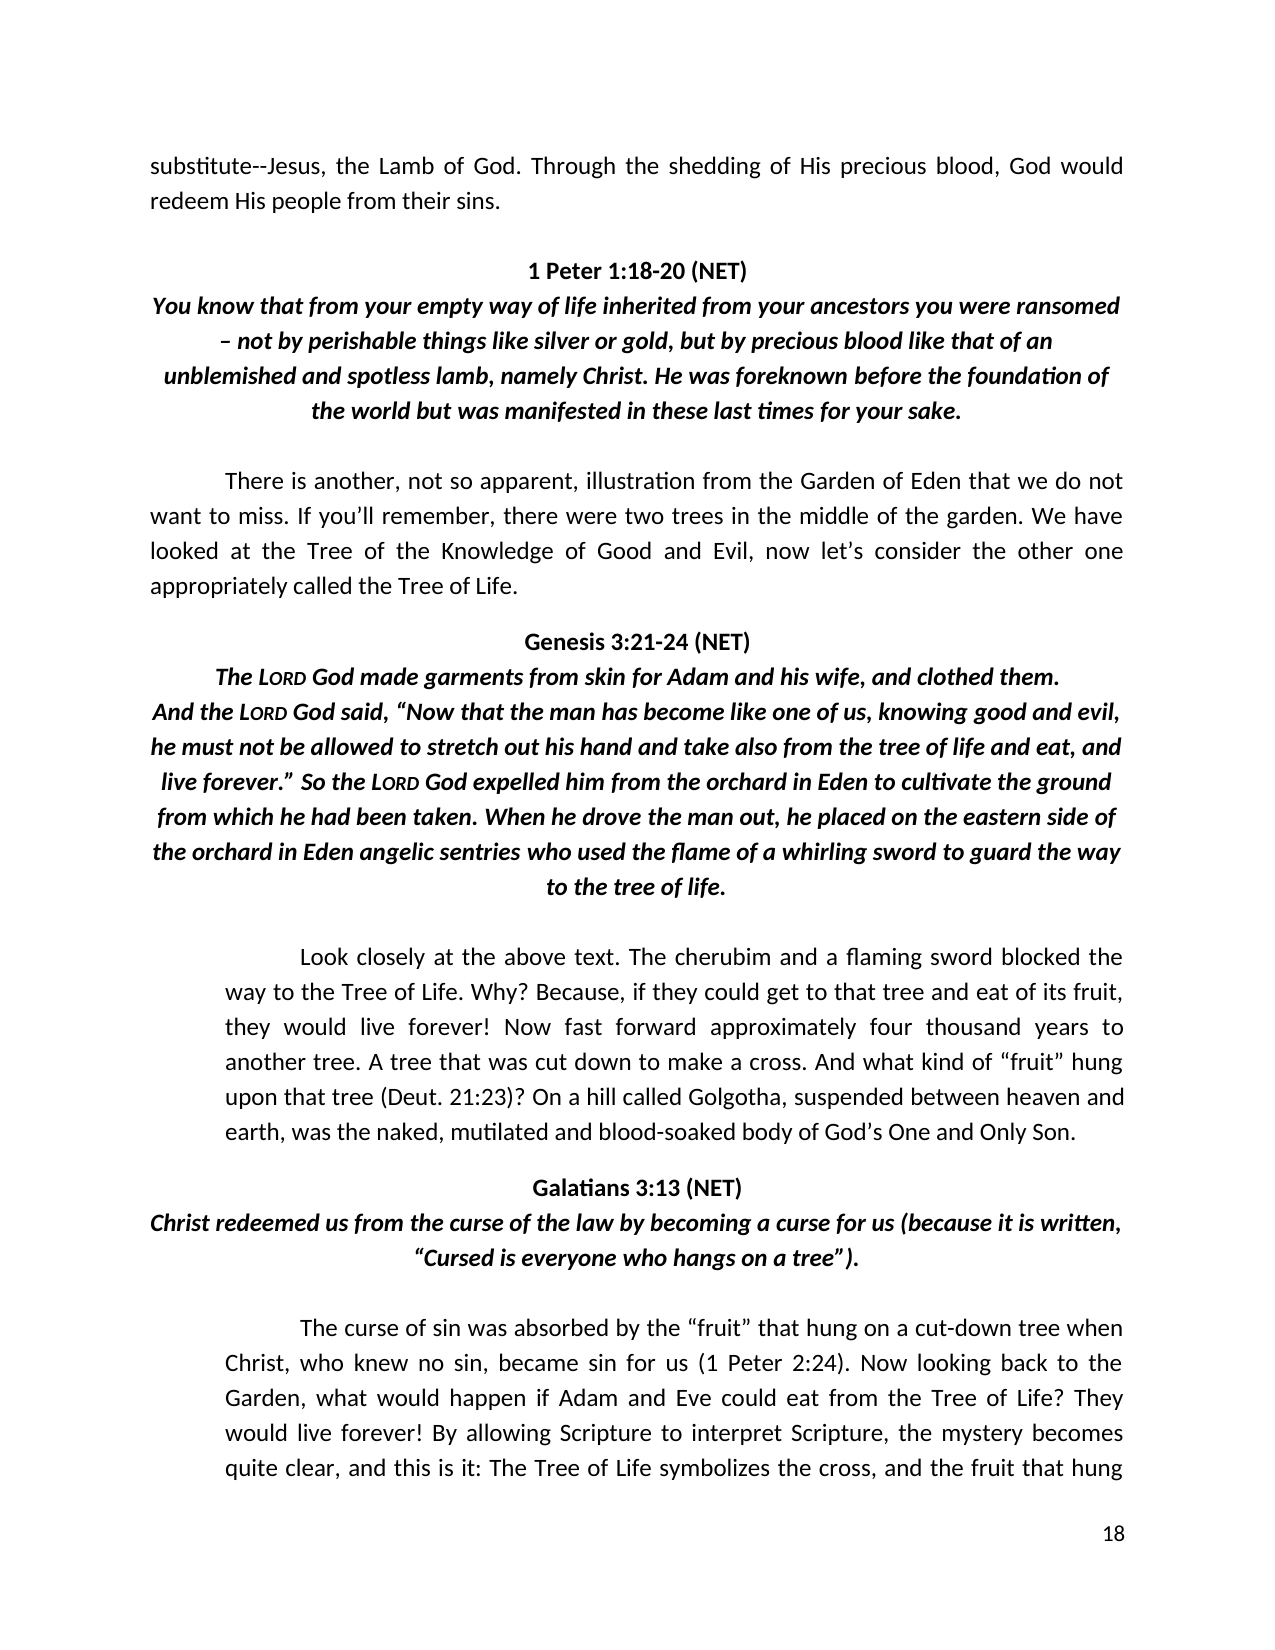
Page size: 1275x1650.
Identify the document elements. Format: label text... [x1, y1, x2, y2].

text Genesis 3:21-24 (NET) [150, 626, 1125, 656]
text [225, 1312, 1125, 1482]
text Galatians 3:13 (NET) [150, 1172, 1125, 1202]
list There is another, not so apparent, illustration from the Garden of Eden that we do not want to miss. If you’ll remember, there were two trees in the middle of the garden. We have looked at the Tree of the Knowledge of Good and Evil, now let’s consider the other one appropriately called the Tree of Life. [150, 465, 1125, 601]
text Look closely at the above text. The cherubim and a flaming sword blocked the way to the Tree of Life. Why? Because, if they could get to that tree and eat of its fruit, they would live forever! Now fast forward approximately four thousand years to another tree. A tree that was cut down to make a cross. And what kind of “fruit” hung upon that tree (Deut. 21:23)? On a hill called Golgotha, suspended between heaven and earth, was the naked, mutilated and blood-soaked body of God’s One and Only Son. [225, 941, 1125, 1146]
text And the Lord God said, “Now that the man has become like one of us, knowing good and evil, he must not be allowed to stretch out his hand and take also from the tree of life and eat, and live forever.” So the Lord God expelled him from the orchard in Eden to cultivate the ground from which he had been taken. When he drove the man out, he placed on the eastern side of the orchard in Eden angelic sentries who used the flame of a whirling sword to guard the way to the tree of life. [150, 696, 1125, 901]
list 1 Peter 1:18-20 (NET) [150, 255, 1125, 286]
list You know that from your empty way of life inherited from your ancestors you were ransomed – not by perishable things like silver or gold, but by precious blood like that of an unblemished and spotless lamb, namely Christ. He was foreknown before the foundation of the world but was manifested in these last times for your sake. [150, 290, 1125, 426]
text The Lord God made garments from skin for Adam and his wife, and clothed them. [150, 661, 1125, 691]
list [150, 150, 1125, 216]
text Christ redeemed us from the curse of the law by becoming a curse for us (because it is written, “Cursed is everyone who hangs on a tree”). [150, 1207, 1125, 1272]
